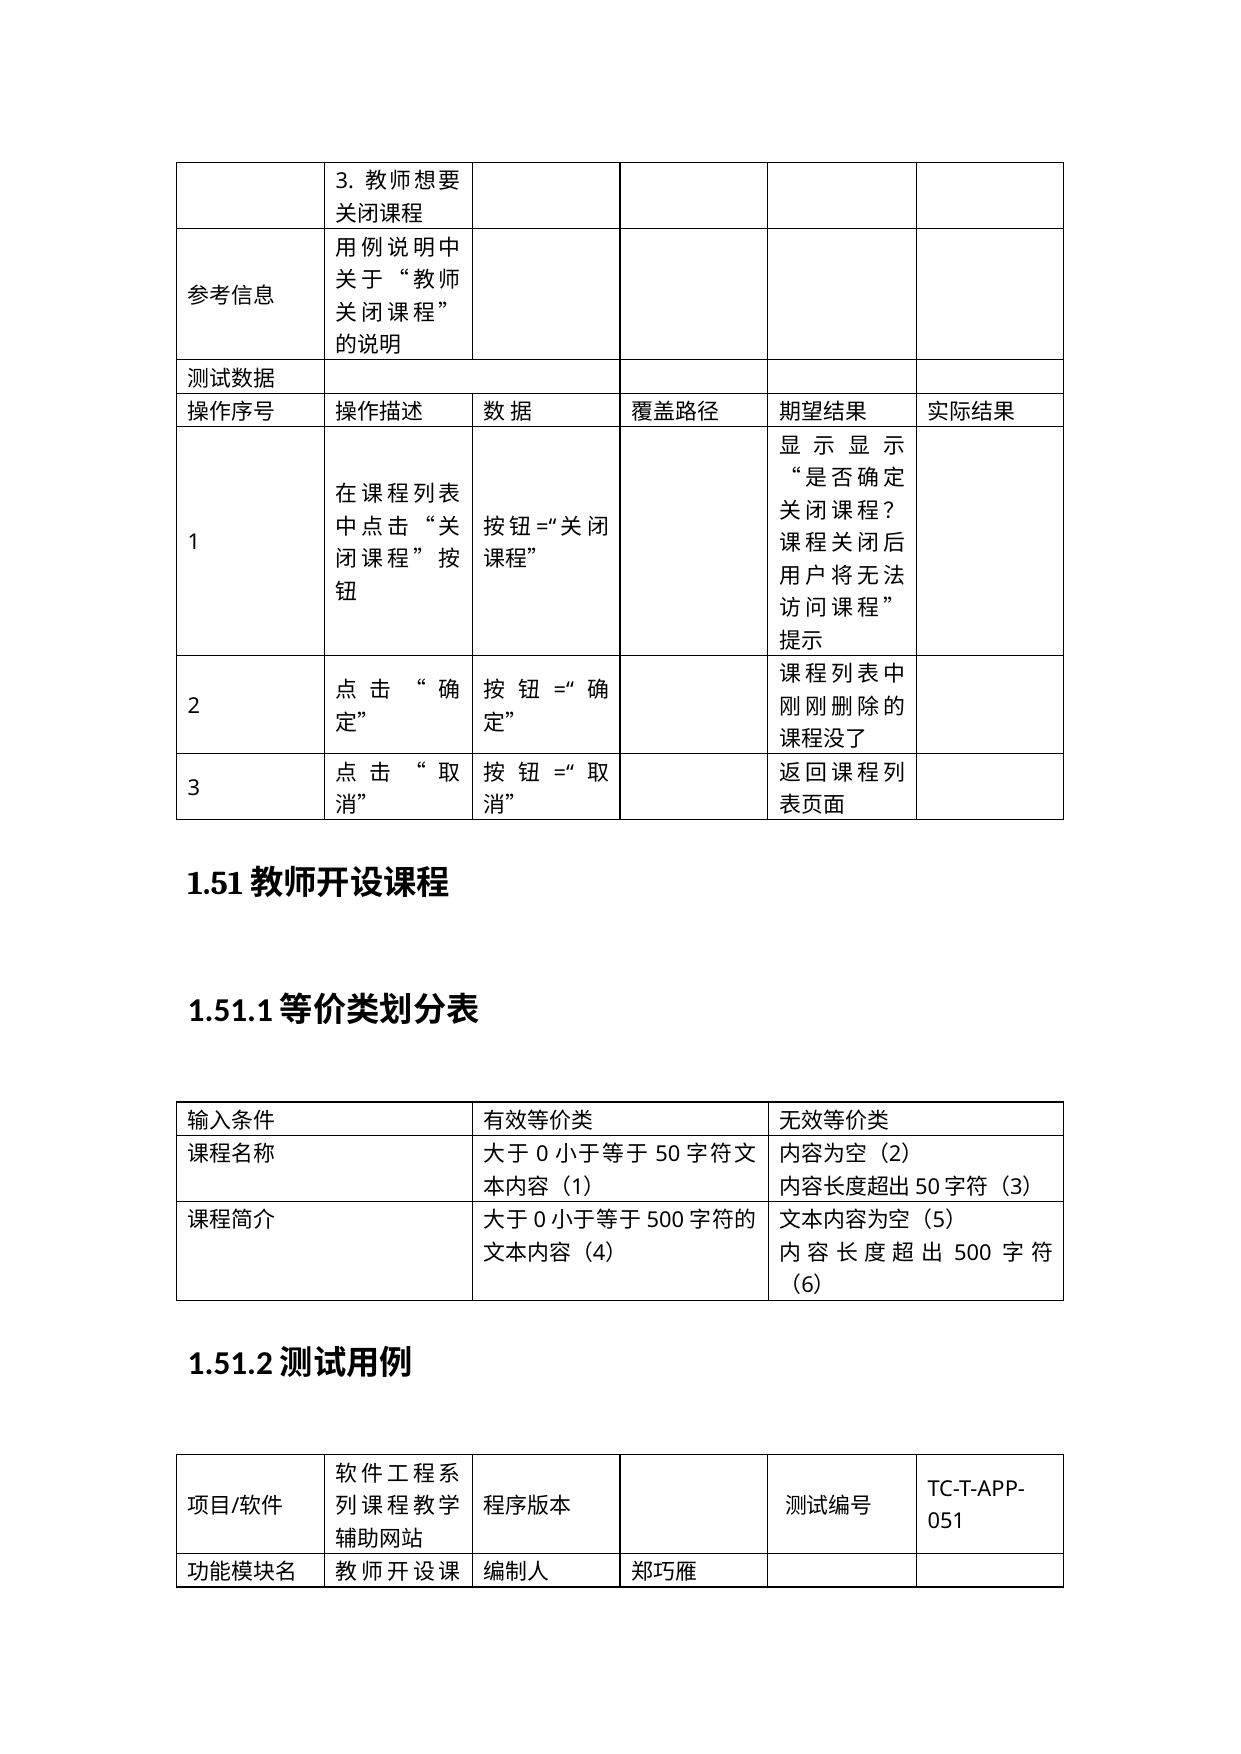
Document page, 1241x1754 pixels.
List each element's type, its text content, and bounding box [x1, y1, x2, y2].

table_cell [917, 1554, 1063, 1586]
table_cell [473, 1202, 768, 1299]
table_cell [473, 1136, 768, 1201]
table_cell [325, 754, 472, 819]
subtitle 1.51.1等价类划分表 [187, 974, 1053, 1039]
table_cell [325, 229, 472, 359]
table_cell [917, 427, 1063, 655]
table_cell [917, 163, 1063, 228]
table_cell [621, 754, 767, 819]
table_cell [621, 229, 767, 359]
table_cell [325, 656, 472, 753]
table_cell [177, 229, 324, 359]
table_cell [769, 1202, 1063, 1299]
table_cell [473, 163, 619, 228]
subtitle 1.51教师开设课程 [187, 847, 1053, 912]
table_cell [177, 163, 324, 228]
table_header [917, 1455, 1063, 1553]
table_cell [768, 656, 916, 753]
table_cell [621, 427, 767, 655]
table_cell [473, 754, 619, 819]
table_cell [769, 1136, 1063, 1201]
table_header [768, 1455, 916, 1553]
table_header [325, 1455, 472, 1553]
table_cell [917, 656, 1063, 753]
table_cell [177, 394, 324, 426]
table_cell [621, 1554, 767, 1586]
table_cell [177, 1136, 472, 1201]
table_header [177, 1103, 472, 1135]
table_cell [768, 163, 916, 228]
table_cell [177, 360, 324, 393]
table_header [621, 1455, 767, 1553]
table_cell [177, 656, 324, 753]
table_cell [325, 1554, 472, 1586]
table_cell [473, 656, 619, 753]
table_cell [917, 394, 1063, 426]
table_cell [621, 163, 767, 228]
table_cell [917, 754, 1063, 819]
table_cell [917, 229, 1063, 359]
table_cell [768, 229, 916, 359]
subtitle 1.51.2测试用例 [187, 1328, 1053, 1393]
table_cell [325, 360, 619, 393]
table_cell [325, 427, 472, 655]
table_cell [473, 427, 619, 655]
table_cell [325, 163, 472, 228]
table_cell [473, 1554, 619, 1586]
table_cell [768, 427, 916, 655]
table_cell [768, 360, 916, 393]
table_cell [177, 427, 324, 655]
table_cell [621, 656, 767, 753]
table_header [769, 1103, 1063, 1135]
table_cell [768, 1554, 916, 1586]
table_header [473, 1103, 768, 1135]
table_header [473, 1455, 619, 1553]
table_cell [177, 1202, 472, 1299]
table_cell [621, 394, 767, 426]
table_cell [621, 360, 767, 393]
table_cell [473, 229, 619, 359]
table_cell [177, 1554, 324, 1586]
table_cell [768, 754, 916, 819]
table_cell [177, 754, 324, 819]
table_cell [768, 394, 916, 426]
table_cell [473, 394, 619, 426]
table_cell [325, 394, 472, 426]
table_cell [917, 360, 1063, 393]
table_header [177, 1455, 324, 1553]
